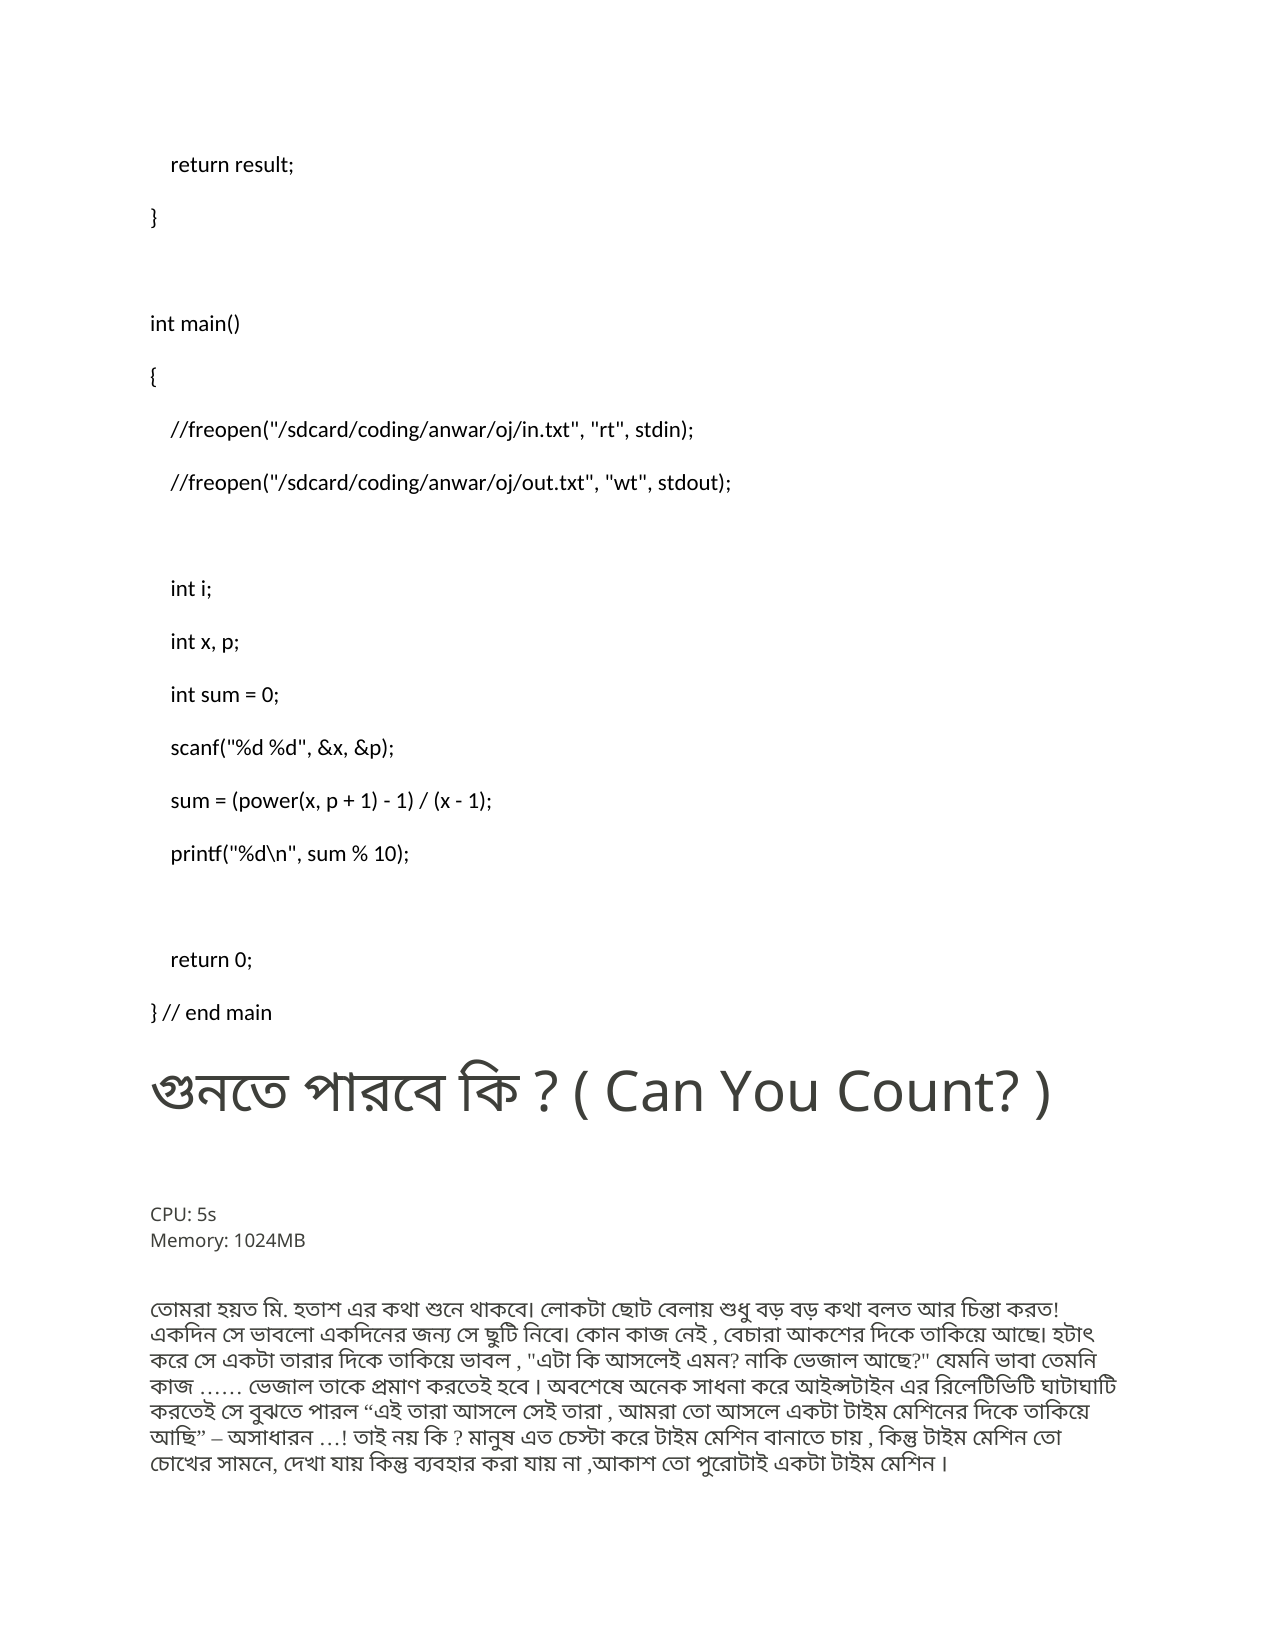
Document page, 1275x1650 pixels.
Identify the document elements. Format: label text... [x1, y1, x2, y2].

text return 0; [150, 945, 1125, 973]
text scanf("%d %d", &x, &p); [150, 733, 1125, 761]
text গুনতে পারবে কি ? ( Can You Count? ) [150, 1051, 1125, 1128]
text printf("%d\n", sum % 10); [150, 839, 1125, 867]
text sum = (power(x, p + 1) - 1) / (x - 1); [150, 786, 1125, 814]
text } [150, 203, 1125, 231]
text CPU: 5s Memory: 1024MB [150, 1201, 1125, 1252]
text { [150, 362, 1125, 390]
text int i; [150, 574, 1125, 602]
text //freopen("/sdcard/coding/anwar/oj/in.txt", "rt", stdin); [150, 415, 1125, 443]
text int sum = 0; [150, 680, 1125, 708]
text return result; [150, 150, 1125, 178]
text তোমরা হয়ত মি. হতাশ এর কথা শুনে থাকবে। লোকটা ছোট বেলায় শুধু বড় বড় কথা বলত আর চিন্তা করত! একদিন সে ভাবলো একদিনের জন্য সে ছুটি নিবে। কোন কাজ নেই , বেচারা আকশের দিকে তাকিয়ে আছে। হটাৎ করে সে একটা তারার দিকে তাকিয়ে ভাবল , "এটা কি আসলেই এমন? নাকি ভেজাল আছে?" যেমনি ভাবা তেমনি কাজ …… ভেজাল তাকে প্রমাণ করতেই হবে । অবশেষে অনেক সাধনা করে আইন্সটাইন এর রিলেটিভিটি ঘাটাঘাটি করতেই সে বুঝতে পারল “এই তারা আসলে সেই তারা , আমরা তো আসলে একটা টাইম মেশিনের দিকে তাকিয়ে আছি” – অসাধারন …! তাই নয় কি ? মানুষ এত চেস্টা করে টাইম মেশিন বানাতে চায় , কিন্তু টাইম মেশিন তো চোখের সামনে, দেখা যায় কিন্তু ব্যবহার করা যায় না ,আকাশ তো পুরোটাই একটা টাইম মেশিন । [150, 1297, 1125, 1476]
text //freopen("/sdcard/coding/anwar/oj/out.txt", "wt", stdout); [150, 468, 1125, 496]
text int x, p; [150, 627, 1125, 655]
text } // end main [150, 998, 1125, 1026]
text int main() [150, 309, 1125, 337]
